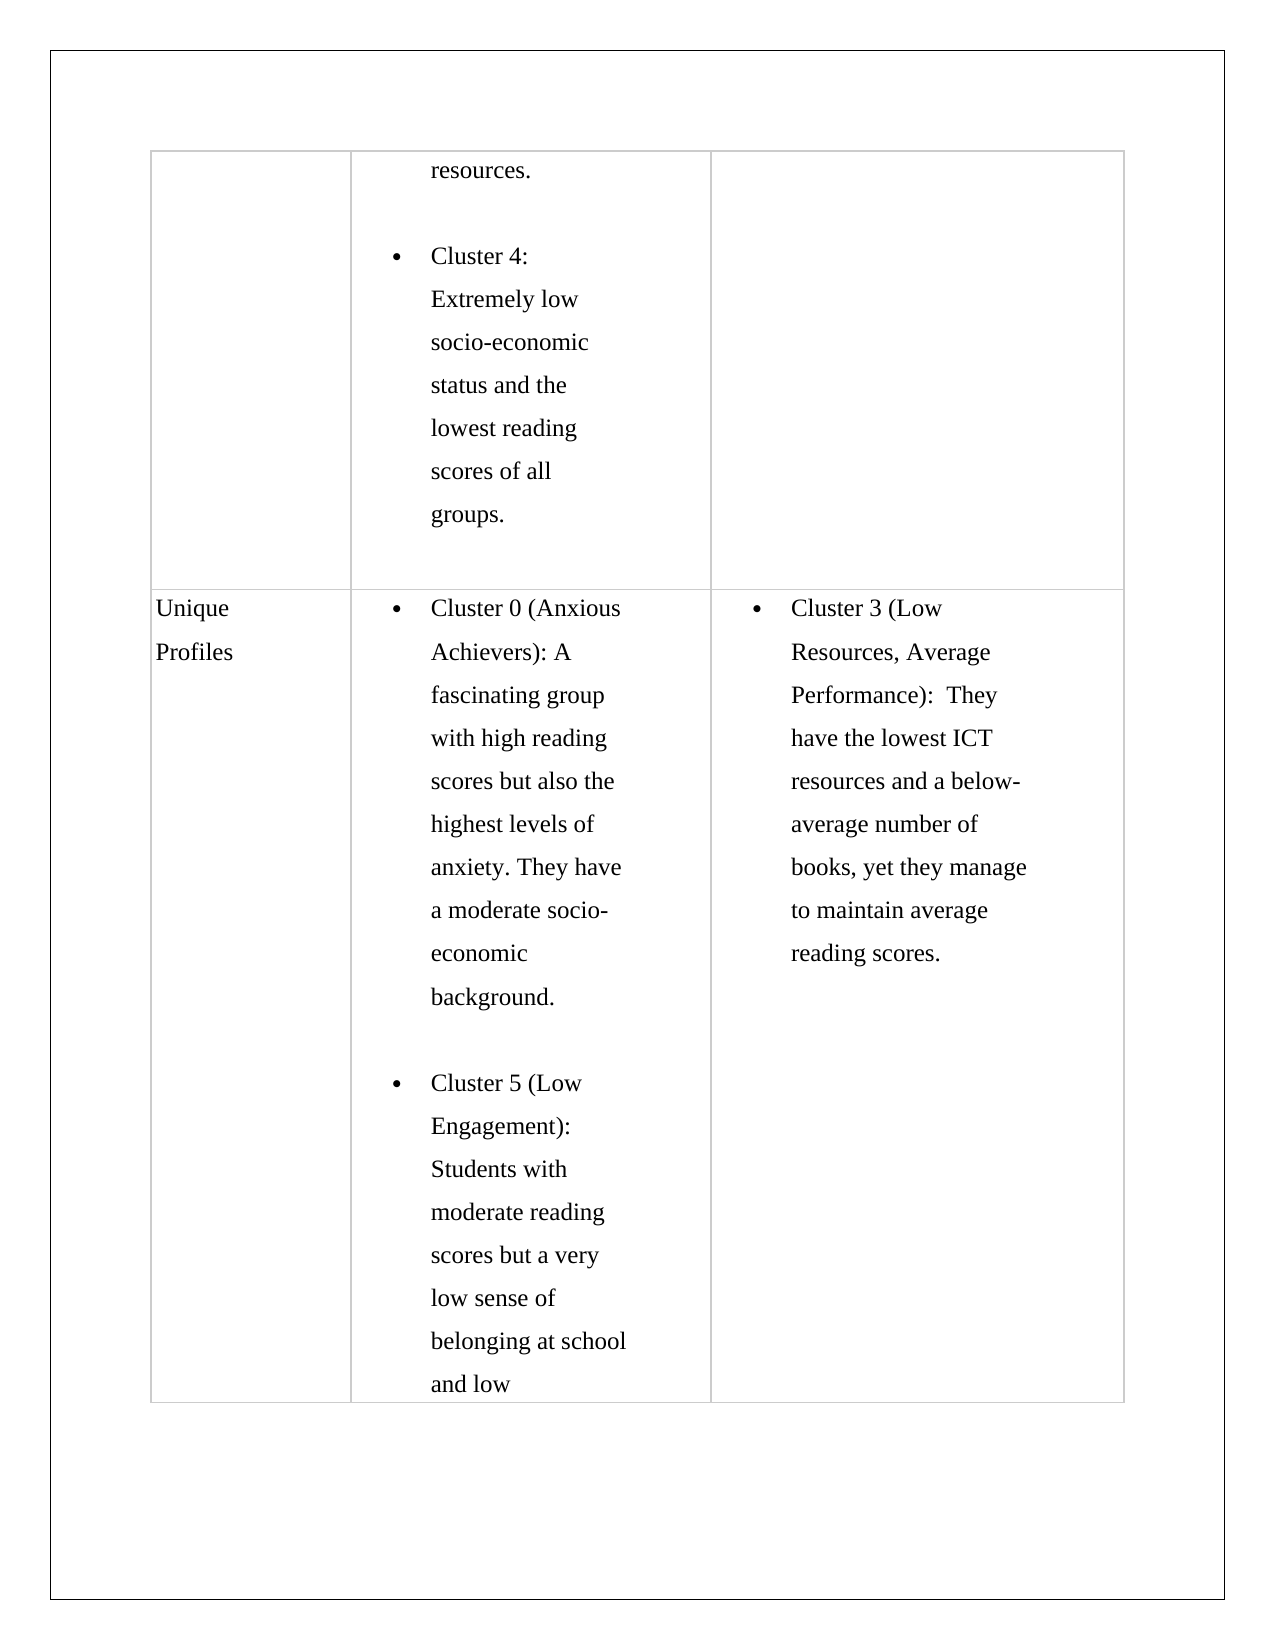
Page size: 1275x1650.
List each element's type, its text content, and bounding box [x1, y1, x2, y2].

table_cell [352, 152, 710, 589]
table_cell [352, 590, 710, 1401]
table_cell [712, 152, 1123, 589]
table_cell Unique Profiles [152, 590, 350, 1401]
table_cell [712, 590, 1123, 1401]
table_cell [152, 152, 350, 589]
